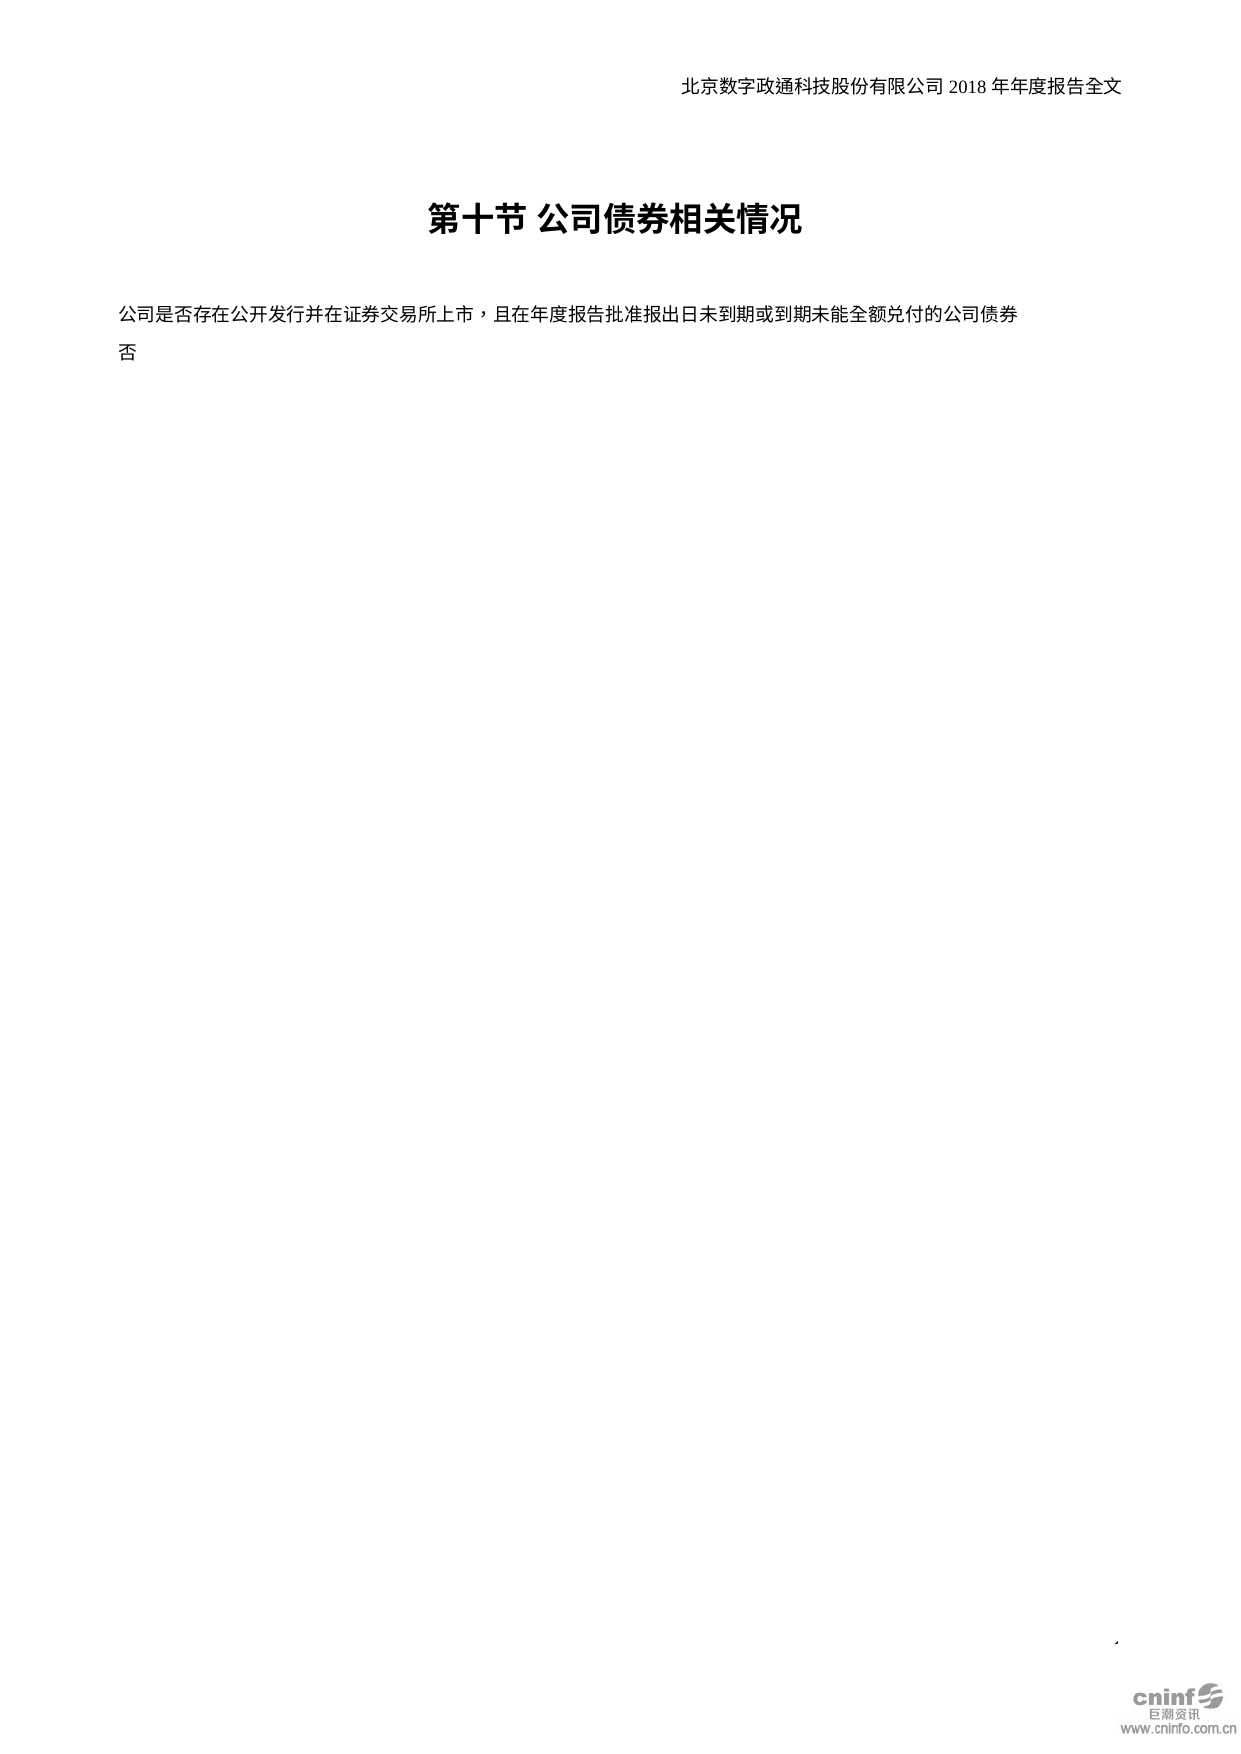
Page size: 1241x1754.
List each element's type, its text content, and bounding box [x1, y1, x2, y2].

picture [1115, 1680, 1240, 1737]
subtitle 第十节 公司债券相关情况 [428, 196, 1138, 241]
text 公司是否存在公开发行并在证券交易所上市，且在年度报告批准报出日未到期或到期未能全额兑付的公司债券 否 [118, 302, 1020, 365]
